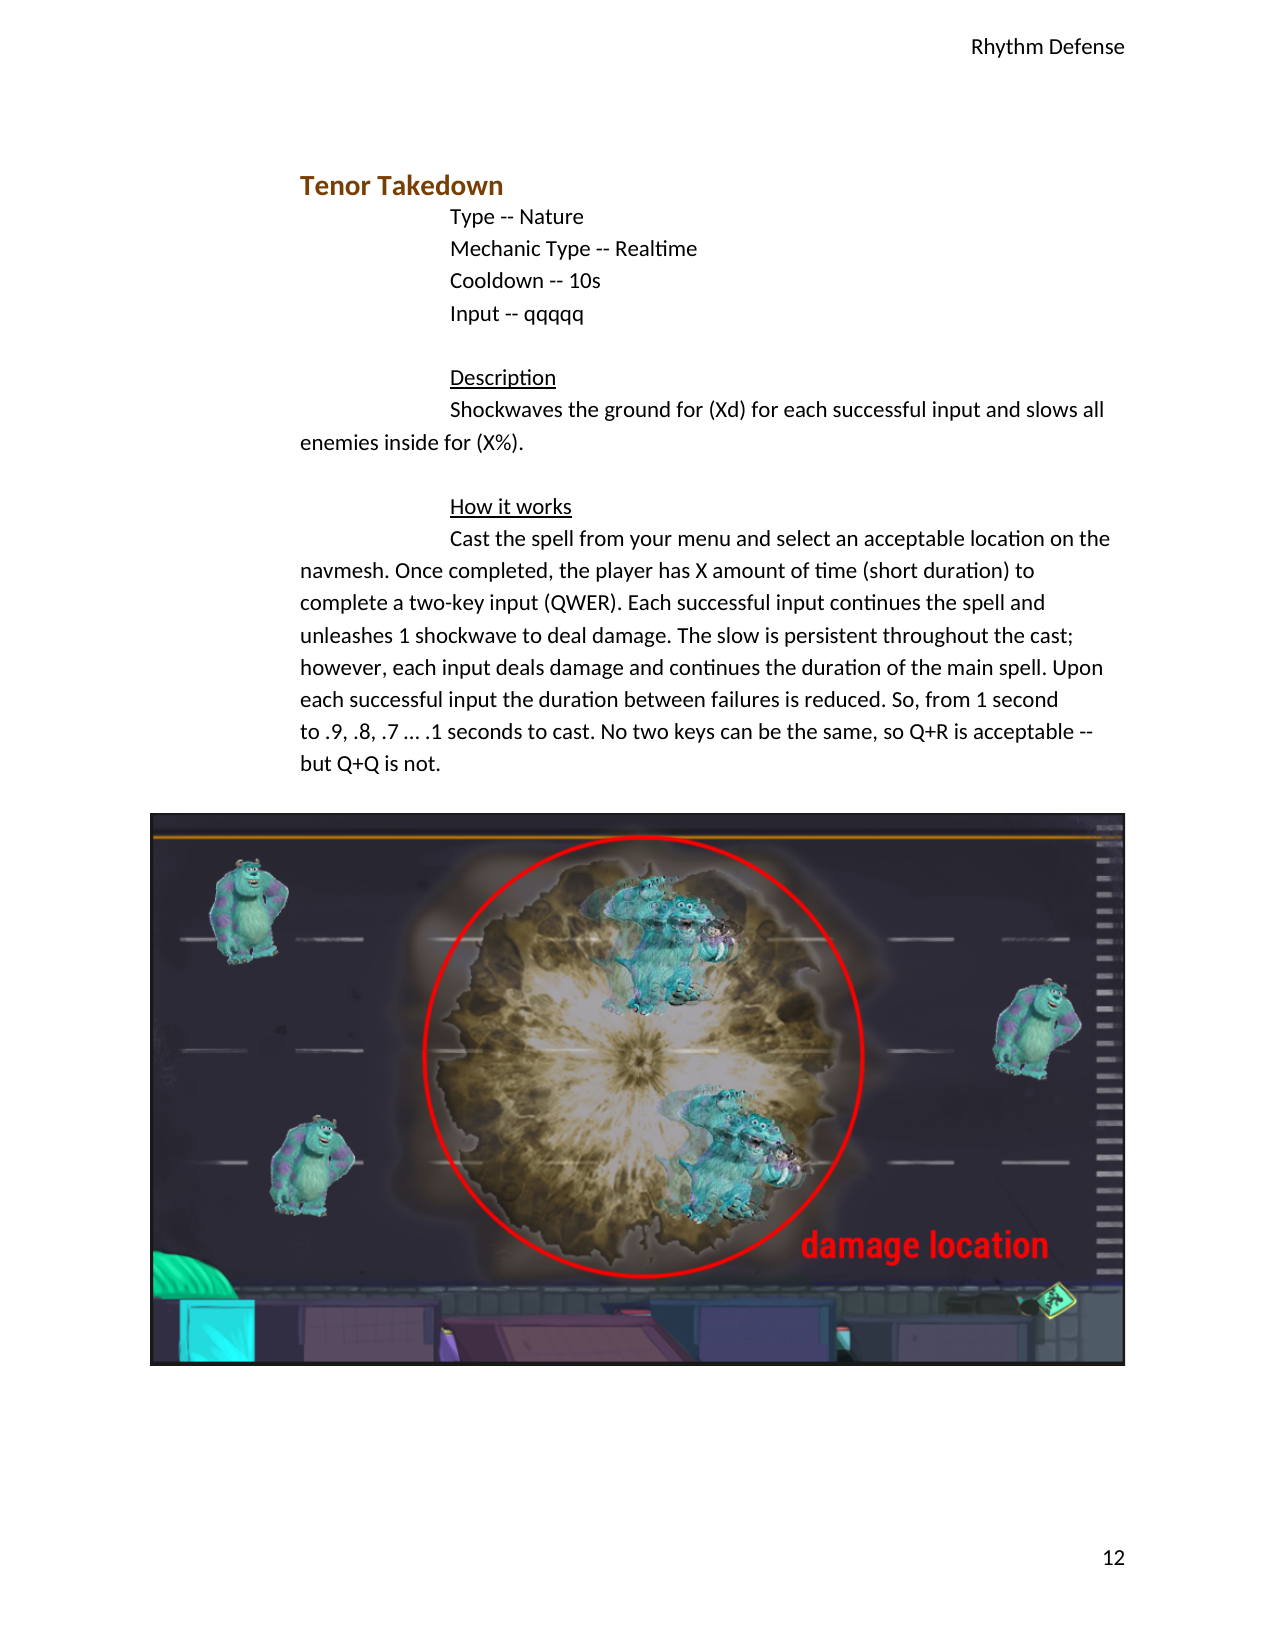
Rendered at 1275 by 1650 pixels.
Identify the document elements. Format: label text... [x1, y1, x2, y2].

text Input -- qqqqq [300, 299, 1125, 327]
picture [150, 813, 1125, 1366]
text Cooldown -- 10s [300, 267, 1125, 295]
subtitle Tenor Takedown [225, 167, 1125, 202]
text Type -- Nature [300, 202, 1125, 230]
text How it works [300, 492, 1125, 520]
text Shockwaves the ground for (Xd) for each successful input and slows all enemies inside for (X%). [300, 395, 1125, 456]
text Description [300, 363, 1125, 391]
text Mechanic Type -- Realtime [300, 234, 1125, 262]
text Cast the spell from your menu and select an acceptable location on the navmesh. Once completed, the player has X amount of time (short duration) to complete a two-key input (QWER). Each successful input continues the spell and unleashes 1 shockwave to deal damage. The slow is persistent throughout the cast; however, each input deals damage and continues the duration of the main spell. Upon each successful input the duration between failures is reduced. So, from 1 second to .9, .8, .7 … .1 seconds to cast. No two keys can be the same, so Q+R is acceptable -- but Q+Q is not. [300, 524, 1125, 777]
